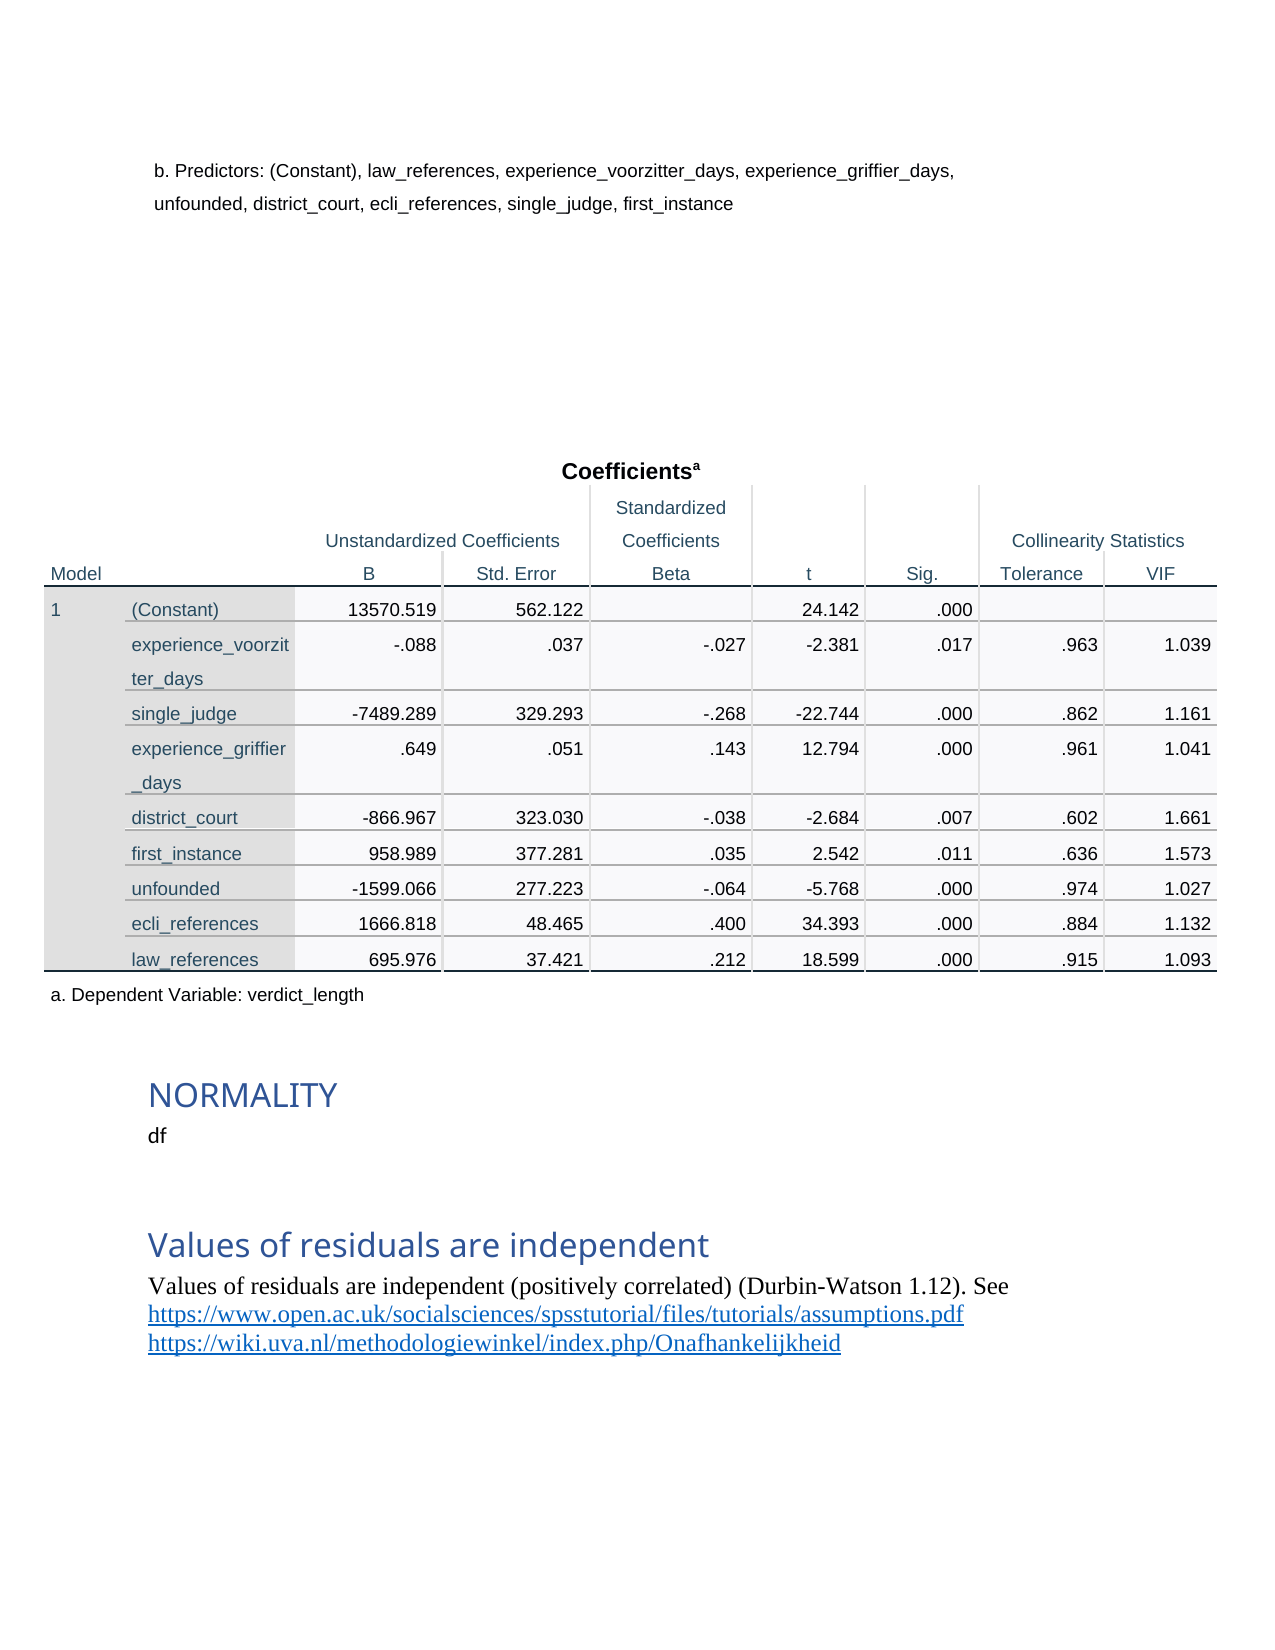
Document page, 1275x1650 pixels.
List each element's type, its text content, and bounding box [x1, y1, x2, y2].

table_cell -22.744 [753, 691, 864, 724]
table_cell Unstandardized Coefficients [295, 485, 589, 551]
table_cell .862 [980, 691, 1103, 724]
table_cell VIF [1105, 551, 1217, 585]
table_cell 1.573 [1105, 831, 1217, 864]
table_cell ecli_references [125, 901, 295, 935]
subtitle NORMALITY [148, 1072, 1127, 1118]
table_cell .017 [866, 622, 978, 689]
table_cell .915 [980, 937, 1103, 970]
table_cell 1.132 [1105, 901, 1217, 935]
table_cell [591, 587, 751, 620]
table_cell .963 [980, 622, 1103, 689]
table_cell 18.599 [753, 937, 864, 970]
table_cell a. Dependent Variable: verdict_length [44, 972, 1217, 1006]
table_cell 34.393 [753, 901, 864, 935]
table_cell Sig. [866, 485, 978, 585]
table_cell 12.794 [753, 726, 864, 793]
table_cell 1.041 [1105, 726, 1217, 793]
table_cell Model [44, 485, 295, 585]
table_cell 1.161 [1105, 691, 1217, 724]
table_cell .636 [980, 831, 1103, 864]
table_cell .007 [866, 795, 978, 828]
table_cell .000 [866, 901, 978, 935]
table_cell .000 [866, 587, 978, 620]
table_cell experience_griffier_days [125, 726, 295, 793]
table_cell -.268 [591, 691, 751, 724]
table_cell 48.465 [444, 901, 589, 935]
table_cell 1.039 [1105, 622, 1217, 689]
table_cell 13570.519 [295, 587, 441, 620]
table_cell .400 [591, 901, 751, 935]
table_cell -.038 [591, 795, 751, 828]
table_cell -7489.289 [295, 691, 441, 724]
table_cell -5.768 [753, 866, 864, 899]
table_cell -2.684 [753, 795, 864, 828]
table_cell Collinearity Statistics [980, 485, 1217, 551]
table_cell 1 [44, 587, 125, 970]
table_cell Standardized Coefficients [591, 485, 751, 551]
text df [148, 1121, 1127, 1149]
table_cell Std. Error [444, 551, 589, 585]
table_cell -2.381 [753, 622, 864, 689]
table_cell -1599.066 [295, 866, 441, 899]
table_cell [980, 587, 1103, 620]
table_cell 695.976 [295, 937, 441, 970]
table_cell .051 [444, 726, 589, 793]
table_cell .000 [866, 937, 978, 970]
table_cell district_court [125, 795, 295, 828]
table_cell Beta [591, 551, 751, 585]
table_cell .000 [866, 726, 978, 793]
subtitle Values of residuals are independent [148, 1222, 1127, 1267]
table_cell .961 [980, 726, 1103, 793]
table_cell 958.989 [295, 831, 441, 864]
table_cell .143 [591, 726, 751, 793]
table_cell .602 [980, 795, 1103, 828]
table_header Coefficientsa [44, 451, 1217, 485]
table_cell B [295, 551, 441, 585]
table_cell .000 [866, 866, 978, 899]
table_cell .011 [866, 831, 978, 864]
table_cell .035 [591, 831, 751, 864]
table_cell -.088 [295, 622, 441, 689]
table_cell -.064 [591, 866, 751, 899]
table_cell .649 [295, 726, 441, 793]
table_cell 277.223 [444, 866, 589, 899]
table_cell .974 [980, 866, 1103, 899]
table_cell 1.093 [1105, 937, 1217, 970]
table_cell unfounded [125, 866, 295, 899]
table_cell 1.027 [1105, 866, 1217, 899]
table_cell .884 [980, 901, 1103, 935]
table_cell 323.030 [444, 795, 589, 828]
table_cell 1.661 [1105, 795, 1217, 828]
table_cell single_judge [125, 691, 295, 724]
table_cell b. Predictors: (Constant), law_references, experience_voorzitter_days, experience_griffier_days, unfounded, district_court, ecli_references, single_judge, first_instance [148, 148, 988, 214]
text Values of residuals are independent (positively correlated) (Durbin-Watson 1.12). See https://www.open.ac.uk/socialsciences/spsstutorial/files/tutorials/assumptions.pdf https://wiki.uva.nl/methodologiewinkel/index.php/Onafhankelijkheid [148, 1271, 1127, 1357]
table_cell 329.293 [444, 691, 589, 724]
table_cell (Constant) [125, 587, 295, 620]
table_cell first_instance [125, 831, 295, 864]
table_cell [1105, 587, 1217, 620]
table_cell 1666.818 [295, 901, 441, 935]
table_cell 37.421 [444, 937, 589, 970]
table_cell .212 [591, 937, 751, 970]
table_cell experience_voorzitter_days [125, 622, 295, 689]
table_cell .037 [444, 622, 589, 689]
table_cell law_references [125, 937, 295, 970]
table_cell Tolerance [980, 551, 1103, 585]
table_cell -.027 [591, 622, 751, 689]
table_cell t [753, 485, 864, 585]
table_cell 2.542 [753, 831, 864, 864]
table_cell 377.281 [444, 831, 589, 864]
table_cell 24.142 [753, 587, 864, 620]
table_cell 562.122 [444, 587, 589, 620]
table_cell .000 [866, 691, 978, 724]
table_cell -866.967 [295, 795, 441, 828]
